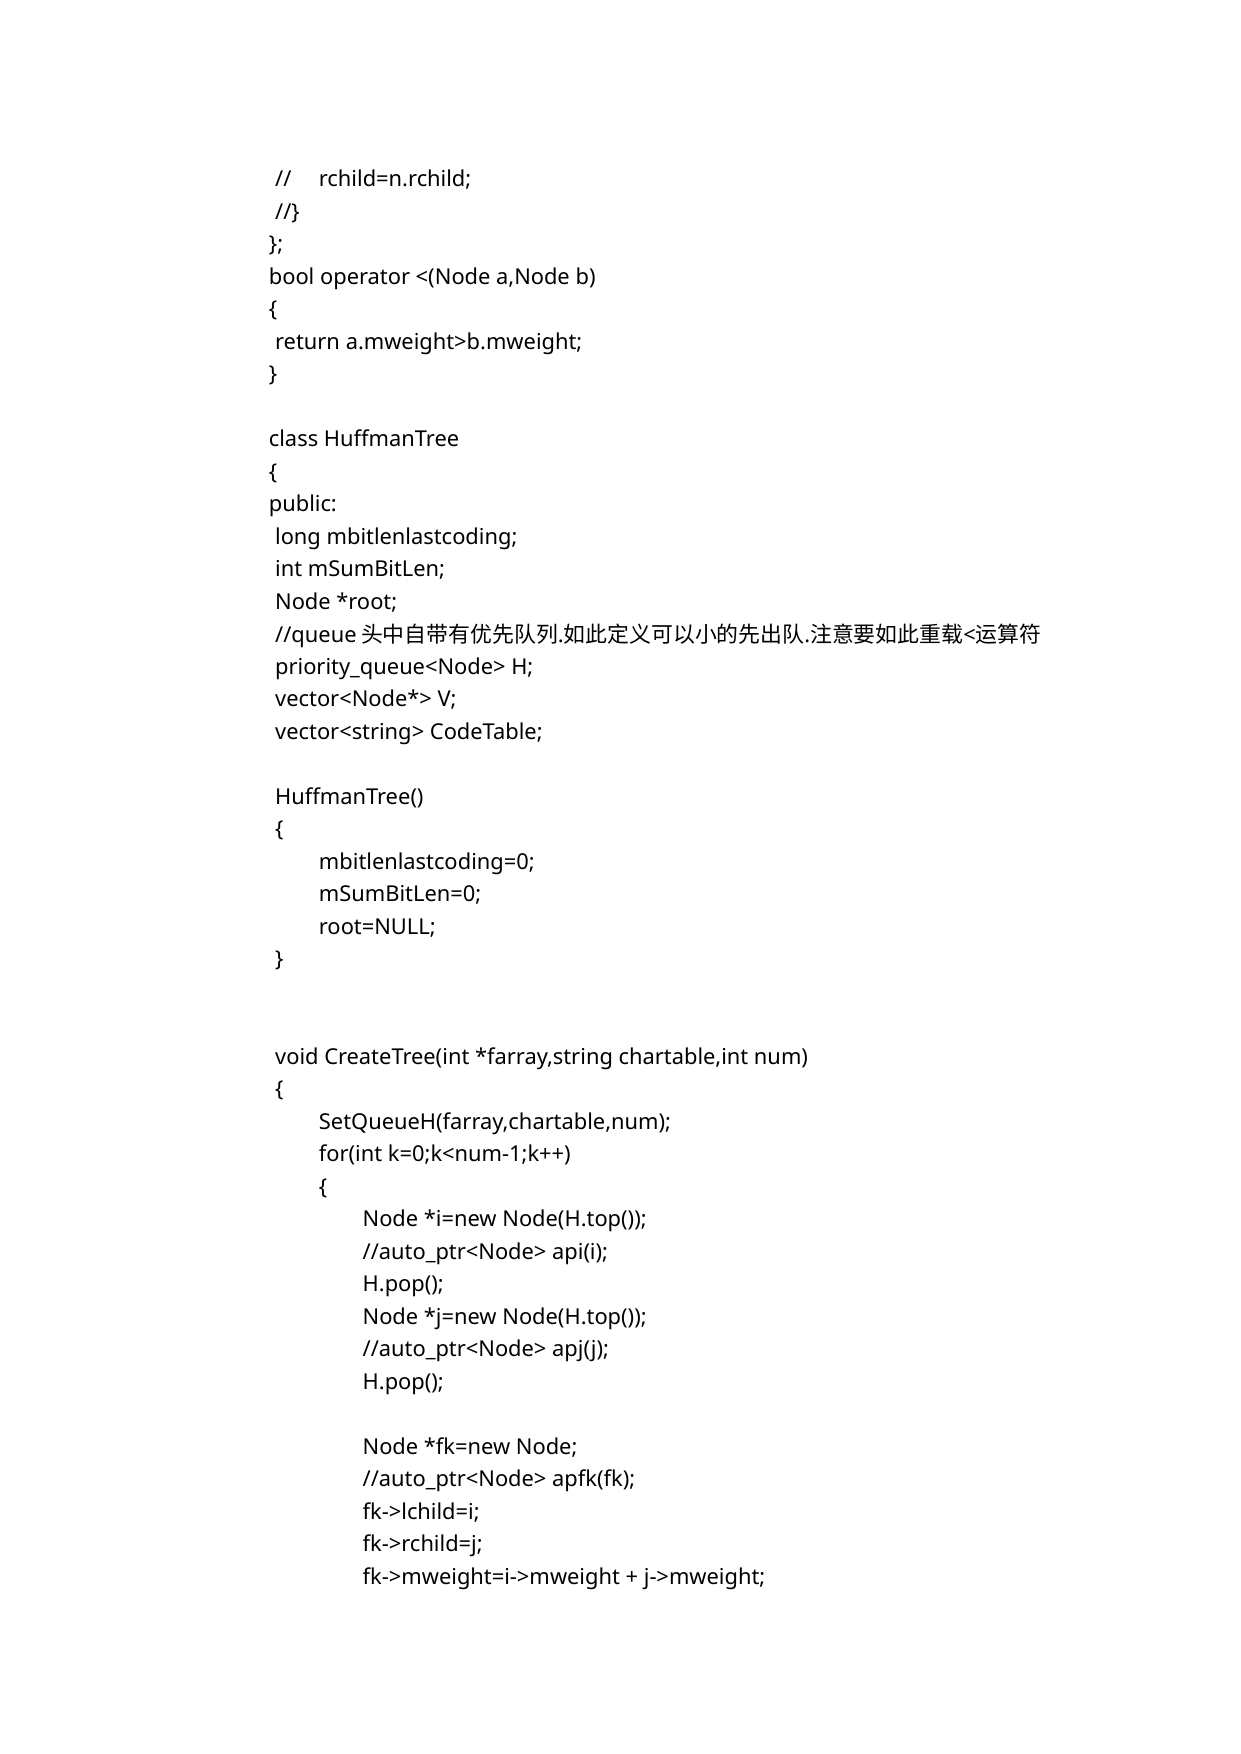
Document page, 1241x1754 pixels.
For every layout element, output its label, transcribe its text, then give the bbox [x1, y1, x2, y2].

list fk->mweight=i->mweight + j->mweight; [225, 1559, 1053, 1592]
list H.pop(); [225, 1267, 1053, 1299]
list H.pop(); [225, 1364, 1053, 1397]
list void CreateTree(int *farray,string chartable,int num) [225, 1039, 1053, 1072]
list // rchild=n.rchild; [225, 162, 1053, 194]
list } [225, 942, 1053, 974]
list Node *j=new Node(H.top()); [225, 1299, 1053, 1332]
list } [225, 357, 1053, 389]
list vector<string> CodeTable; [225, 714, 1053, 747]
list //auto_ptr<Node> api(i); [225, 1234, 1053, 1267]
list { [225, 812, 1053, 844]
list { [225, 454, 1053, 487]
list HuffmanTree() [225, 779, 1053, 812]
list int mSumBitLen; [225, 552, 1053, 584]
list SetQueueH(farray,chartable,num); [225, 1104, 1053, 1137]
list class HuffmanTree [225, 422, 1053, 454]
list fk->rchild=j; [225, 1527, 1053, 1559]
list long mbitlenlastcoding; [225, 519, 1053, 552]
list //auto_ptr<Node> apfk(fk); [225, 1462, 1053, 1494]
list bool operator <(Node a,Node b) [225, 259, 1053, 292]
list //queue头中自带有优先队列.如此定义可以小的先出队.注意要如此重载<运算符 [225, 617, 1053, 649]
list Node *fk=new Node; [225, 1429, 1053, 1462]
list fk->lchild=i; [225, 1494, 1053, 1527]
list return a.mweight>b.mweight; [225, 324, 1053, 357]
list public: [225, 487, 1053, 519]
list mbitlenlastcoding=0; [225, 844, 1053, 877]
list for(int k=0;k<num-1;k++) [225, 1137, 1053, 1169]
list { [225, 1169, 1053, 1202]
list vector<Node*> V; [225, 682, 1053, 714]
list root=NULL; [225, 909, 1053, 942]
list { [225, 292, 1053, 324]
list Node *root; [225, 584, 1053, 617]
list Node *i=new Node(H.top()); [225, 1202, 1053, 1234]
list //} [225, 194, 1053, 227]
list }; [225, 227, 1053, 259]
list //auto_ptr<Node> apj(j); [225, 1332, 1053, 1364]
list mSumBitLen=0; [225, 877, 1053, 909]
list { [225, 1072, 1053, 1104]
list priority_queue<Node> H; [225, 649, 1053, 682]
